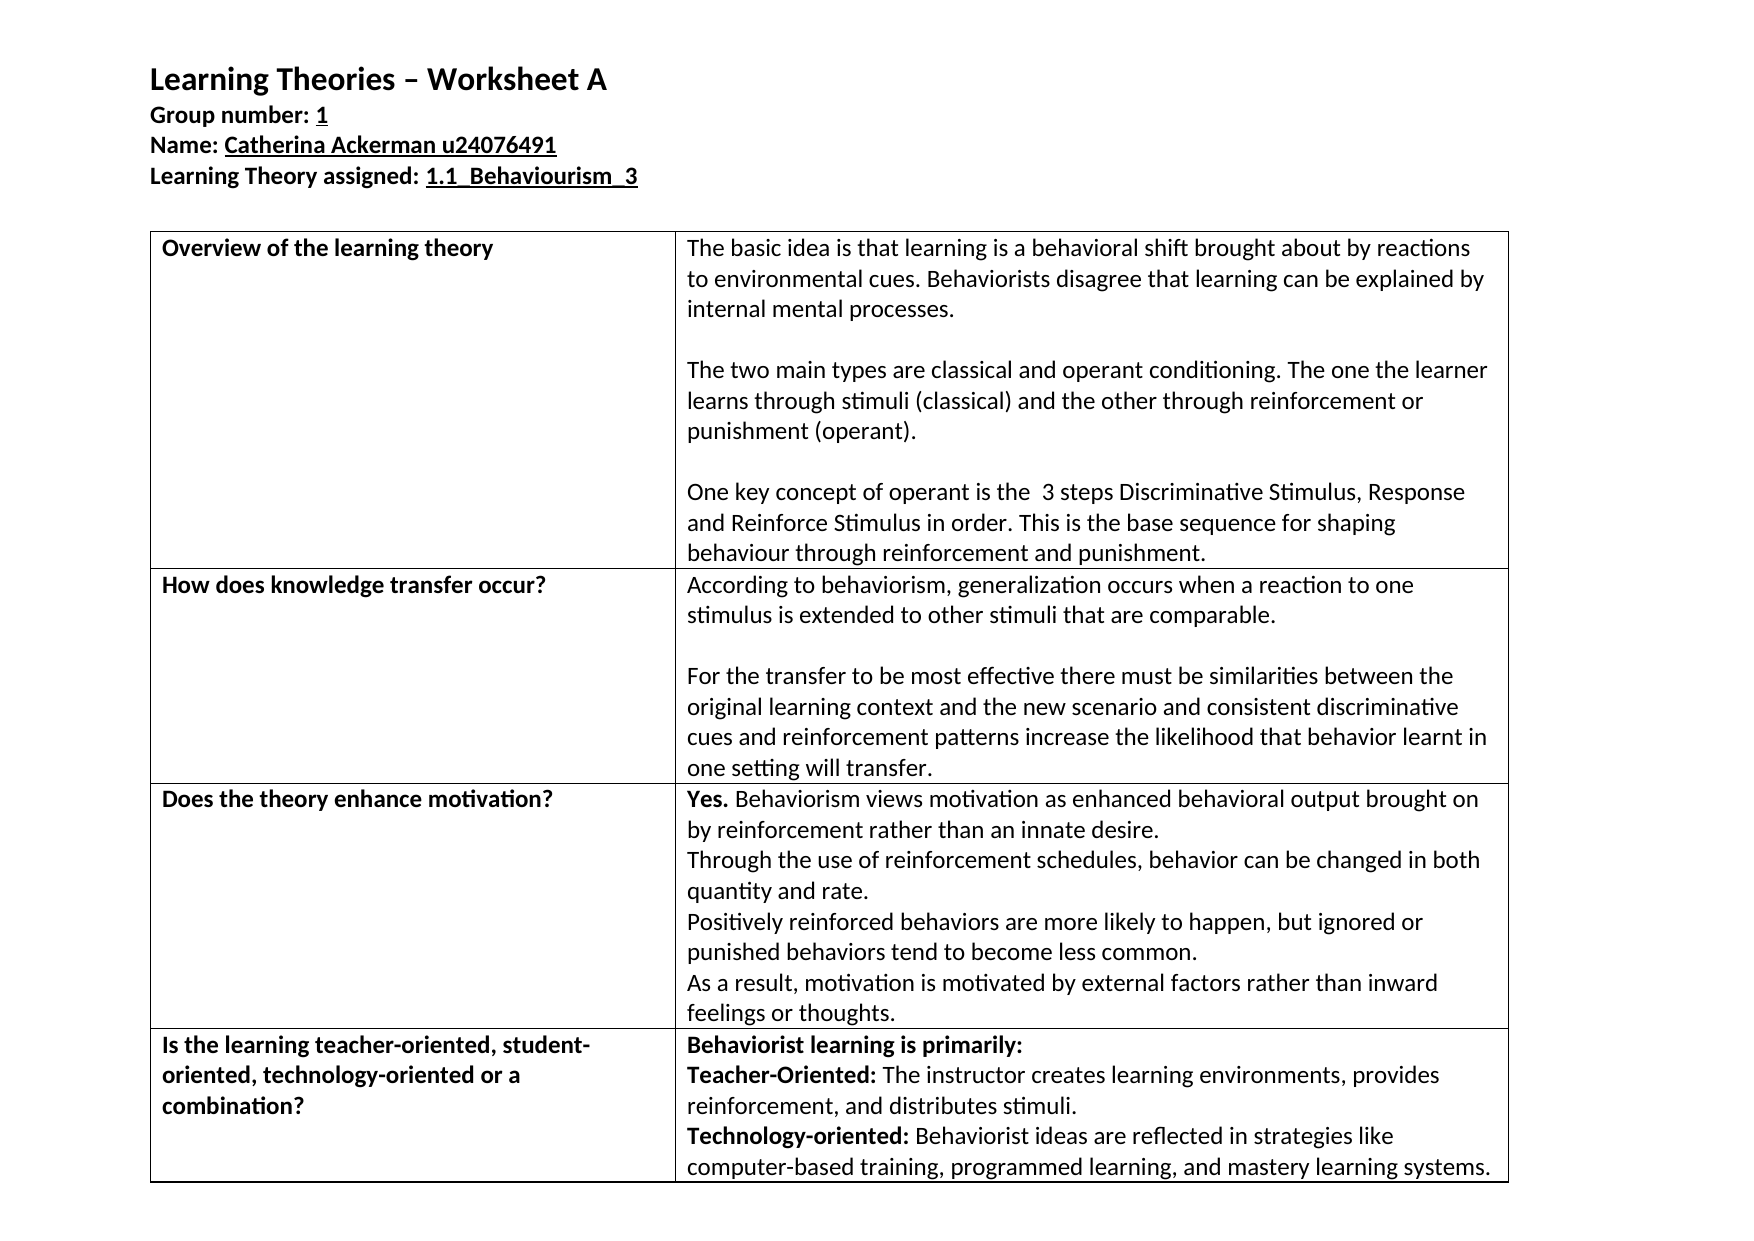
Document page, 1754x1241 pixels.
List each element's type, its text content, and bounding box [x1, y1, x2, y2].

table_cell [676, 1029, 1508, 1181]
text Name: Catherina Ackerman u24076491 [150, 129, 1604, 160]
table_cell According to behaviorism, generalization occurs when a reaction to one stimulus is extended to other stimuli that are comparable. For the transfer to be most effective there must be similarities between the original learning context and the new scenario and consistent discriminative cues and reinforcement patterns increase the likelihood that behavior learnt in one setting will transfer. [676, 569, 1508, 783]
table_header The basic idea is that learning is a behavioral shift brought about by reactions to environmental cues. Behaviorists disagree that learning can be explained by internal mental processes. The two main types are classical and operant conditioning. The one the learner learns through stimuli (classical) and the other through reinforcement or punishment (operant). One key concept of operant is the 3 steps Discriminative Stimulus, Response and Reinforce Stimulus in order. This is the base sequence for shaping behaviour through reinforcement and punishment. [676, 232, 1508, 568]
table_cell Yes. Behaviorism views motivation as enhanced behavioral output brought on by reinforcement rather than an innate desire. Through the use of reinforcement schedules, behavior can be changed in both quantity and rate. Positively reinforced behaviors are more likely to happen, but ignored or punished behaviors tend to become less common. As a result, motivation is motivated by external factors rather than inward feelings or thoughts. [676, 784, 1508, 1028]
text Learning Theories – Worksheet A [150, 58, 1604, 99]
text Group number: 1 [150, 99, 1604, 129]
text Learning Theory assigned: 1.1_Behaviourism_3 [150, 160, 1604, 190]
table_cell How does knowledge transfer occur? [151, 569, 675, 783]
table_header Overview of the learning theory [151, 232, 675, 568]
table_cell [151, 1029, 675, 1181]
table_cell Does the theory enhance motivation? [151, 784, 675, 1028]
